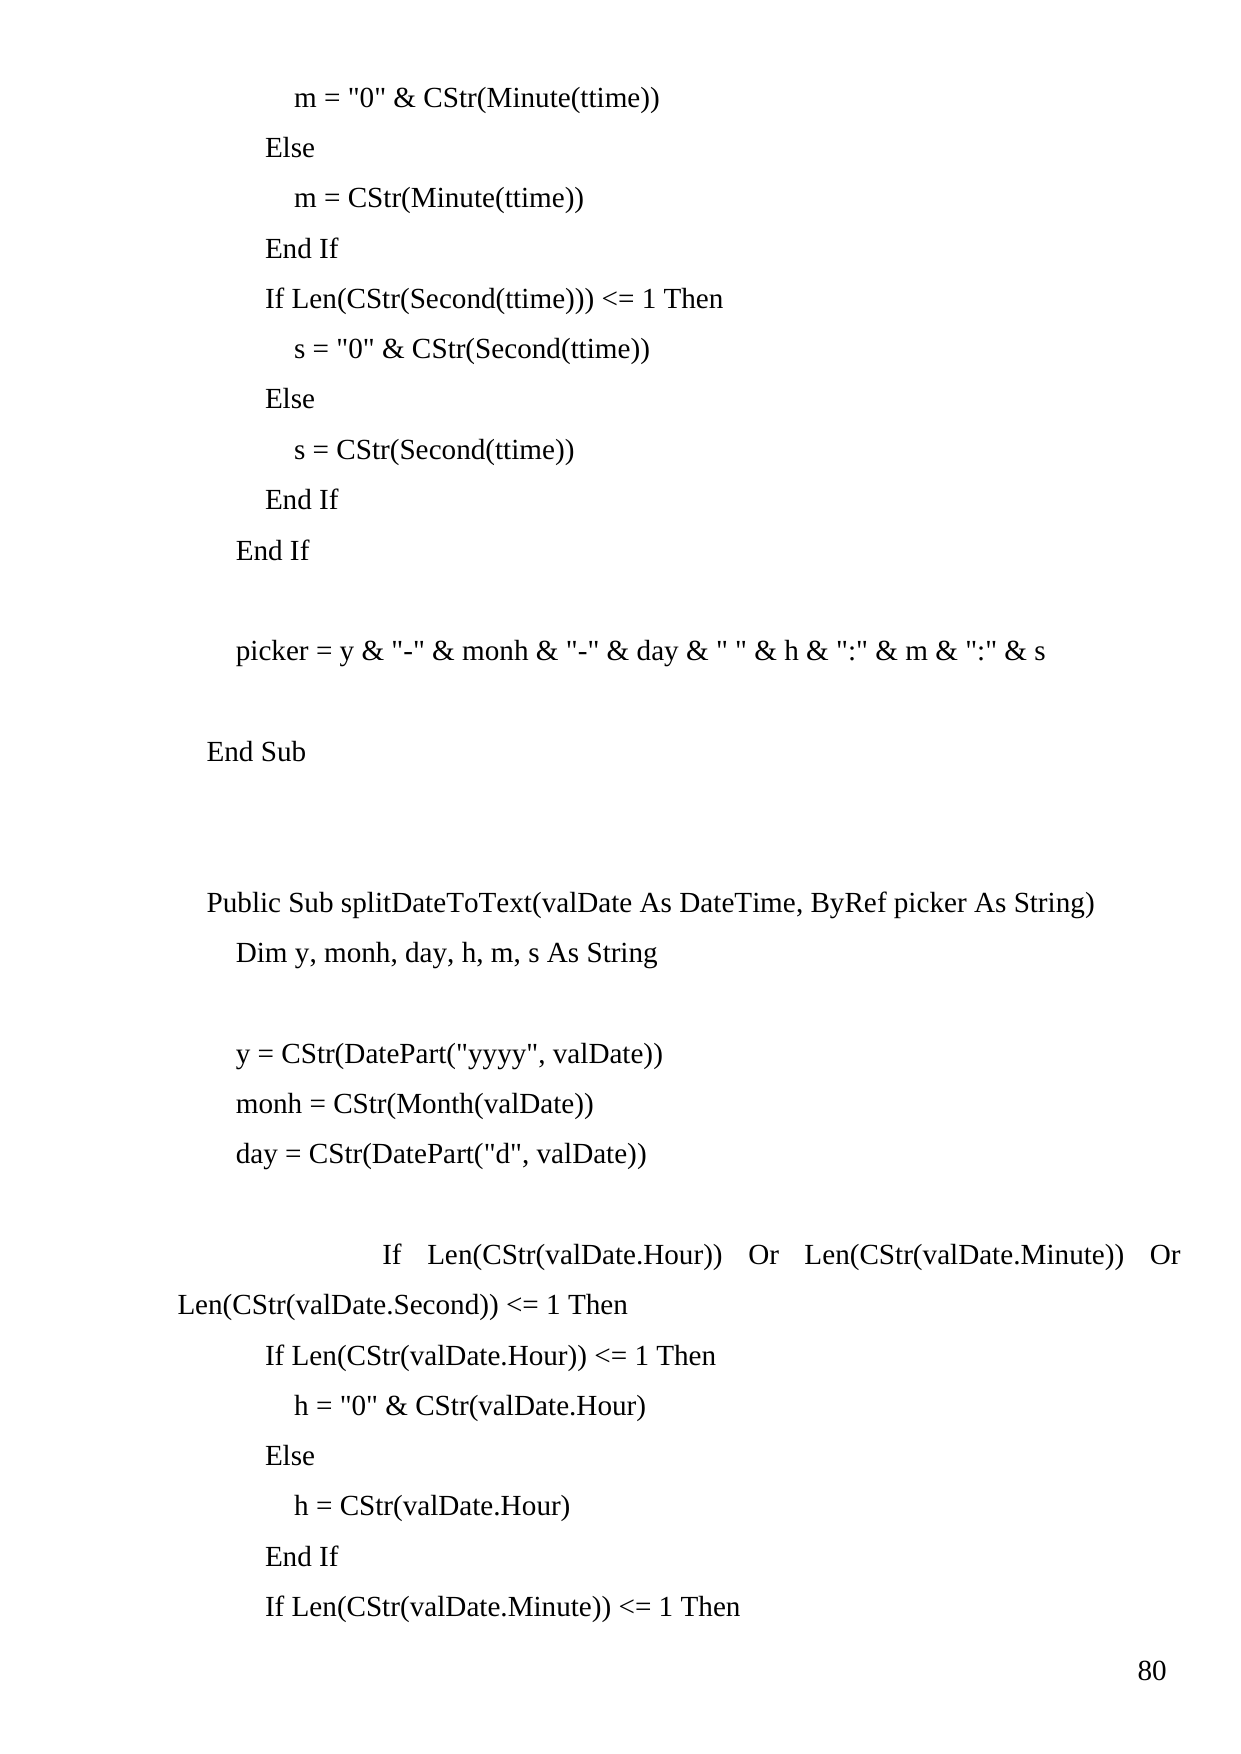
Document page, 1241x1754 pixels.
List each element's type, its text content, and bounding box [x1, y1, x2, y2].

text End If [177, 482, 1181, 516]
text If Len(CStr(valDate.Hour)) <= 1 Then [177, 1338, 1181, 1371]
text s = "0" & CStr(Second(ttime)) [177, 331, 1181, 365]
text picker = y & "-" & monh & "-" & day & " " & h & ":" & m & ":" & s [177, 633, 1181, 667]
text h = "0" & CStr(valDate.Hour) [177, 1388, 1181, 1421]
text If Len(CStr(valDate.Minute)) <= 1 Then [177, 1589, 1181, 1623]
text Else [177, 1438, 1181, 1472]
text m = "0" & CStr(Minute(ttime)) [177, 80, 1181, 113]
text End If [177, 231, 1181, 264]
text End If [177, 533, 1181, 566]
text Else [177, 382, 1181, 415]
text End Sub [177, 734, 1181, 767]
text If Len(CStr(Second(ttime))) <= 1 Then [177, 281, 1181, 314]
text If Len(CStr(valDate.Hour)) Or Len(CStr(valDate.Minute)) Or Len(CStr(valDate.Second)) <= 1 Then [177, 1237, 1181, 1321]
text Dim y, monh, day, h, m, s As String [177, 935, 1181, 969]
text s = CStr(Second(ttime)) [177, 432, 1181, 466]
text y = CStr(DatePart("yyyy", valDate)) [177, 1036, 1181, 1069]
text End If [177, 1539, 1181, 1572]
text day = CStr(DatePart("d", valDate)) [177, 1136, 1181, 1170]
text m = CStr(Minute(ttime)) [177, 180, 1181, 214]
text Else [177, 130, 1181, 164]
text monh = CStr(Month(valDate)) [177, 1086, 1181, 1119]
text h = CStr(valDate.Hour) [177, 1488, 1181, 1522]
text Public Sub splitDateToText(valDate As DateTime, ByRef picker As String) [177, 885, 1181, 918]
